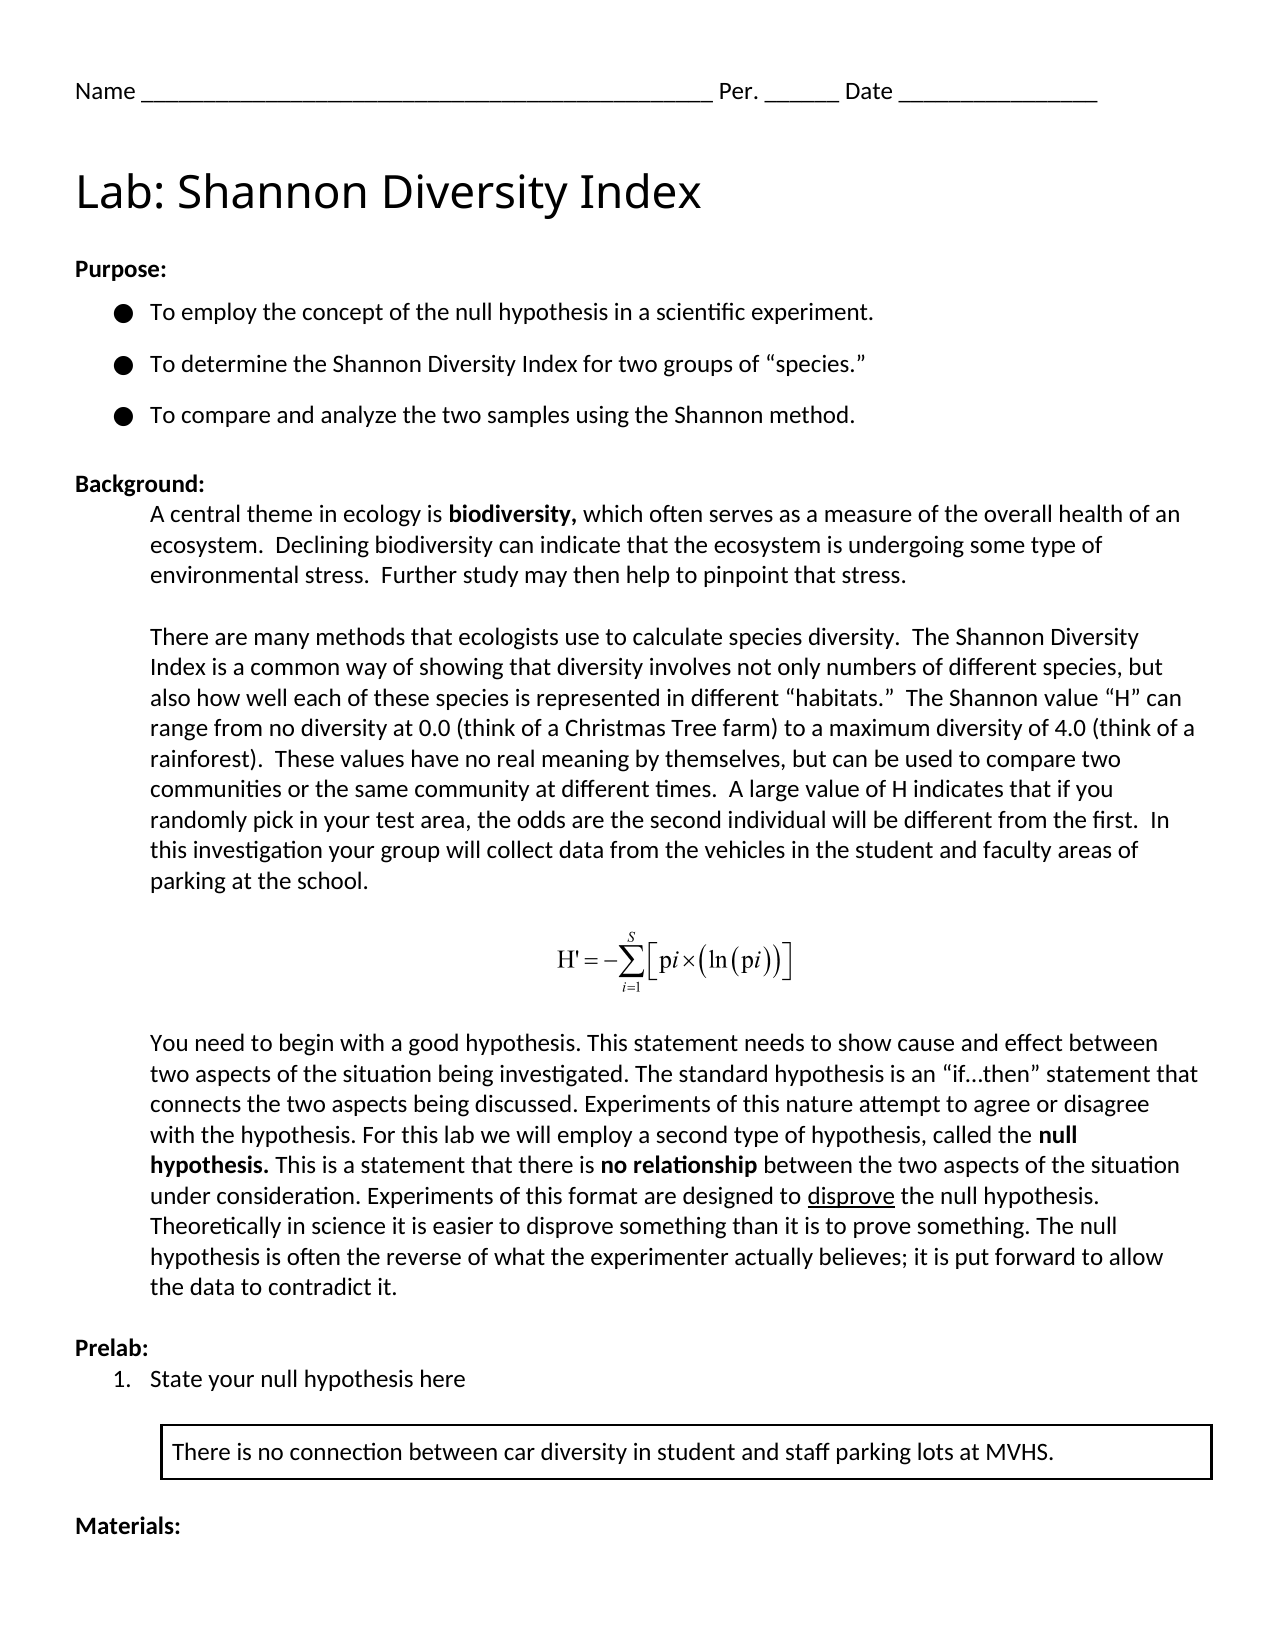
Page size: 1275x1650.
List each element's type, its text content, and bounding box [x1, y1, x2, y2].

text Purpose: [75, 253, 1200, 284]
text Prelab: [75, 1332, 1200, 1363]
list To employ the concept of the null hypothesis in a scientific experiment. [112, 284, 1200, 335]
table_header There is no connection between car diversity in student and staff parking lots at MVHS. [163, 1426, 1210, 1477]
list State your null hypothesis here [112, 1363, 1200, 1393]
text Lab: Shannon Diversity Index [75, 160, 1200, 222]
text You need to begin with a good hypothesis. This statement needs to show cause and effect between two aspects of the situation being investigated. The standard hypothesis is an “if…then” statement that connects the two aspects being discussed. Experiments of this nature attempt to agree or disagree with the hypothesis. For this lab we will employ a second type of hypothesis, called the null hypothesis. This is a statement that there is no relationship between the two aspects of the situation under consideration. Experiments of this format are designed to disprove the null hypothesis. Theoretically in science it is easier to disprove something than it is to prove something. The null hypothesis is often the reverse of what the experimenter actually believes; it is put forward to allow the data to contradict it. [150, 1027, 1200, 1302]
text There are many methods that ecologists use to calculate species diversity. The Shannon Diversity Index is a common way of showing that diversity involves not only numbers of different species, but also how well each of these species is represented in different “habitats.” The Shannon value “H” can range from no diversity at 0.0 (think of a Christmas Tree farm) to a maximum diversity of 4.0 (think of a rainforest). These values have no real meaning by themselves, but can be used to compare two communities or the same community at different times. A large value of H indicates that if you randomly pick in your test area, the odds are the second individual will be different from the first. In this investigation your group will collect data from the vehicles in the student and faculty areas of parking at the school. [150, 621, 1200, 895]
list To compare and analyze the two samples using the Shannon method. [112, 386, 1200, 438]
picture [553, 926, 797, 997]
text Background: [75, 468, 1200, 499]
text A central theme in ecology is biodiversity, which often serves as a measure of the overall health of an ecosystem. Declining biodiversity can indicate that the ecosystem is undergoing some type of environmental stress. Further study may then help to pinpoint that stress. [150, 499, 1200, 590]
list To determine the Shannon Diversity Index for two groups of “species.” [112, 335, 1200, 386]
text Materials: [75, 1510, 1200, 1541]
